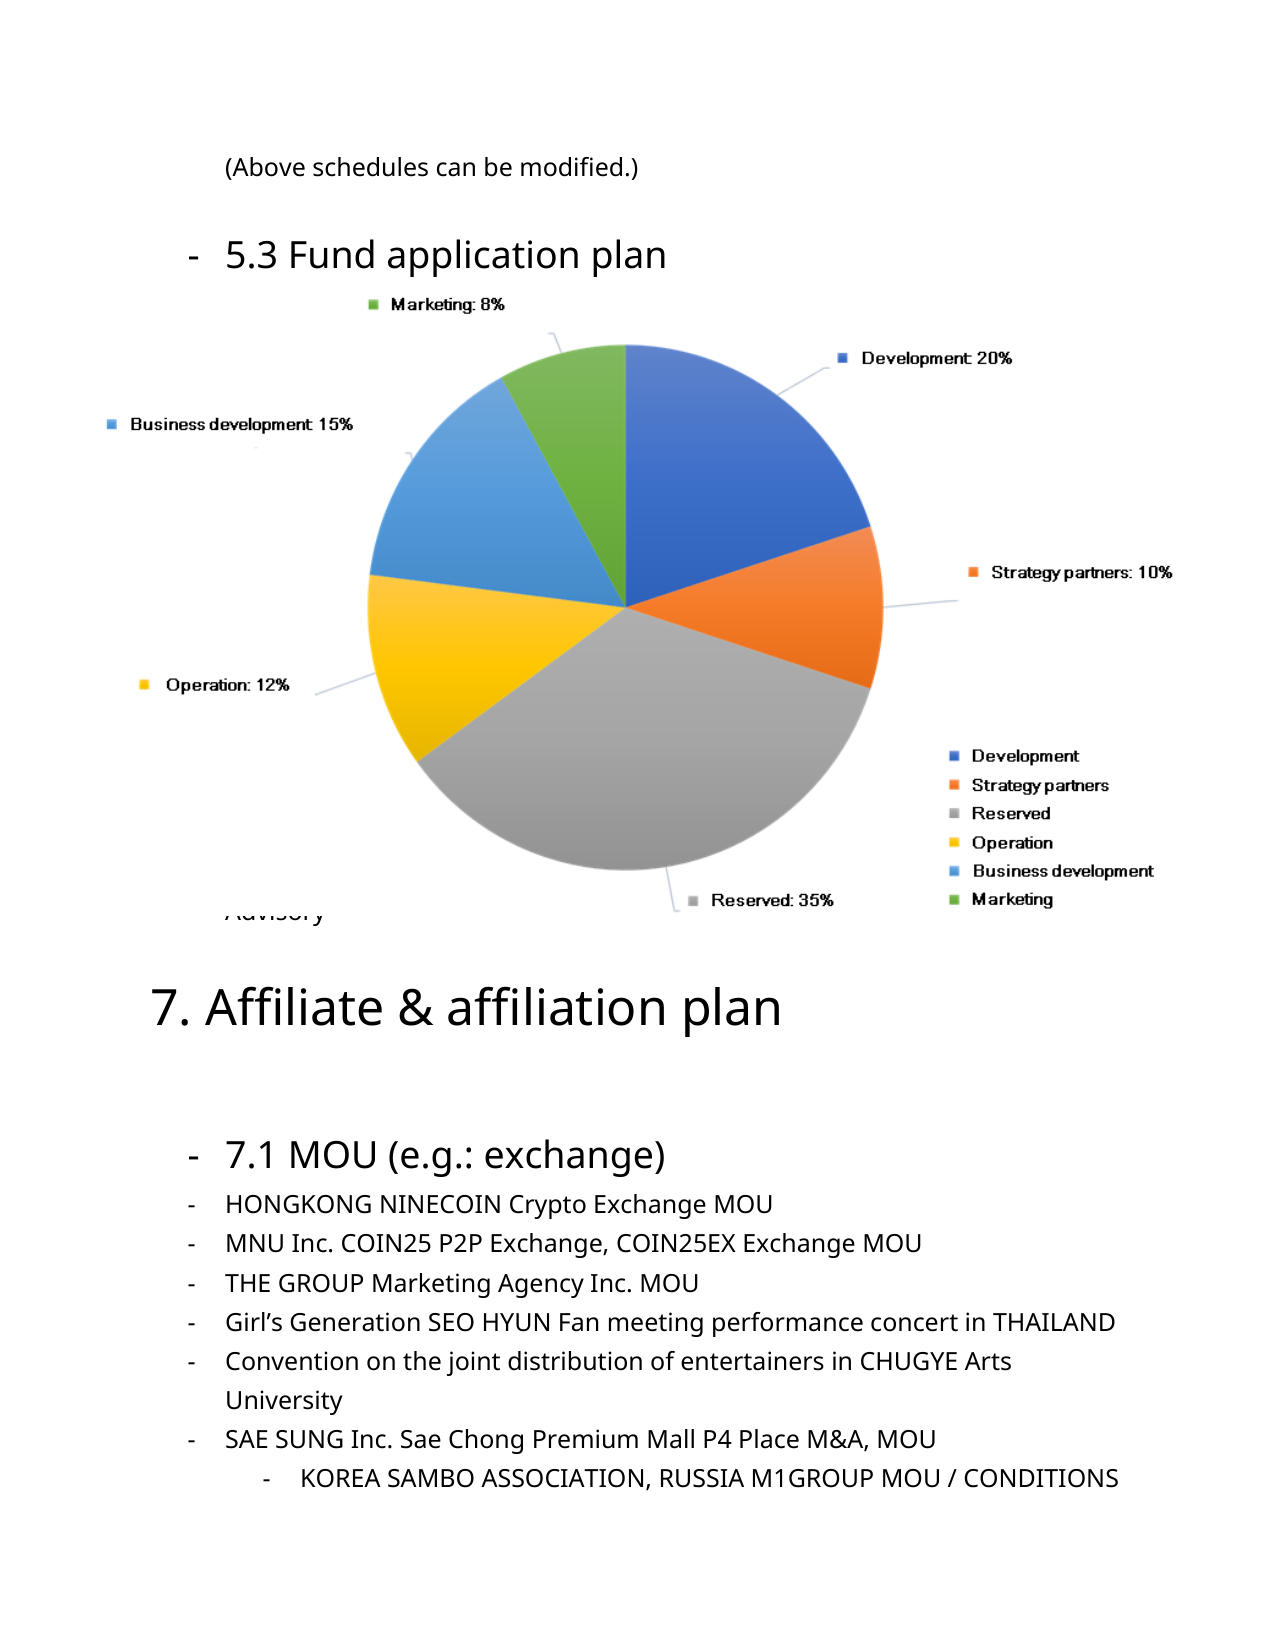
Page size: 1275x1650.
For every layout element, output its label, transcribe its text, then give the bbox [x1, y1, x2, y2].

list THE GROUP Marketing Agency Inc. MOU [187, 1265, 1125, 1299]
list Convention on the joint distribution of entertainers in CHUGYE Arts University [187, 1344, 1125, 1417]
list HONGKONG NINECOIN Crypto Exchange MOU [187, 1187, 1125, 1221]
list 5.3 Fund application plan [187, 228, 1125, 279]
picture [90, 287, 1187, 916]
list Girl’s Generation SEO HYUN Fan meeting performance concert in THAILAND [187, 1304, 1125, 1338]
list KOREA SAMBO ASSOCIATION, RUSSIA M1GROUP MOU / CONDITIONS [262, 1461, 1125, 1495]
list 7.1 MOU (e.g.: exchange) [187, 1128, 1125, 1179]
text (Above schedules can be modified.) [225, 150, 1125, 184]
list MNU Inc. COIN25 P2P Exchange, COIN25EX Exchange MOU [187, 1226, 1125, 1260]
text 7. Affiliate & affiliation plan [150, 972, 1125, 1040]
list SAE SUNG Inc. Sae Chong Premium Mall P4 Place M&A, MOU [187, 1422, 1125, 1456]
